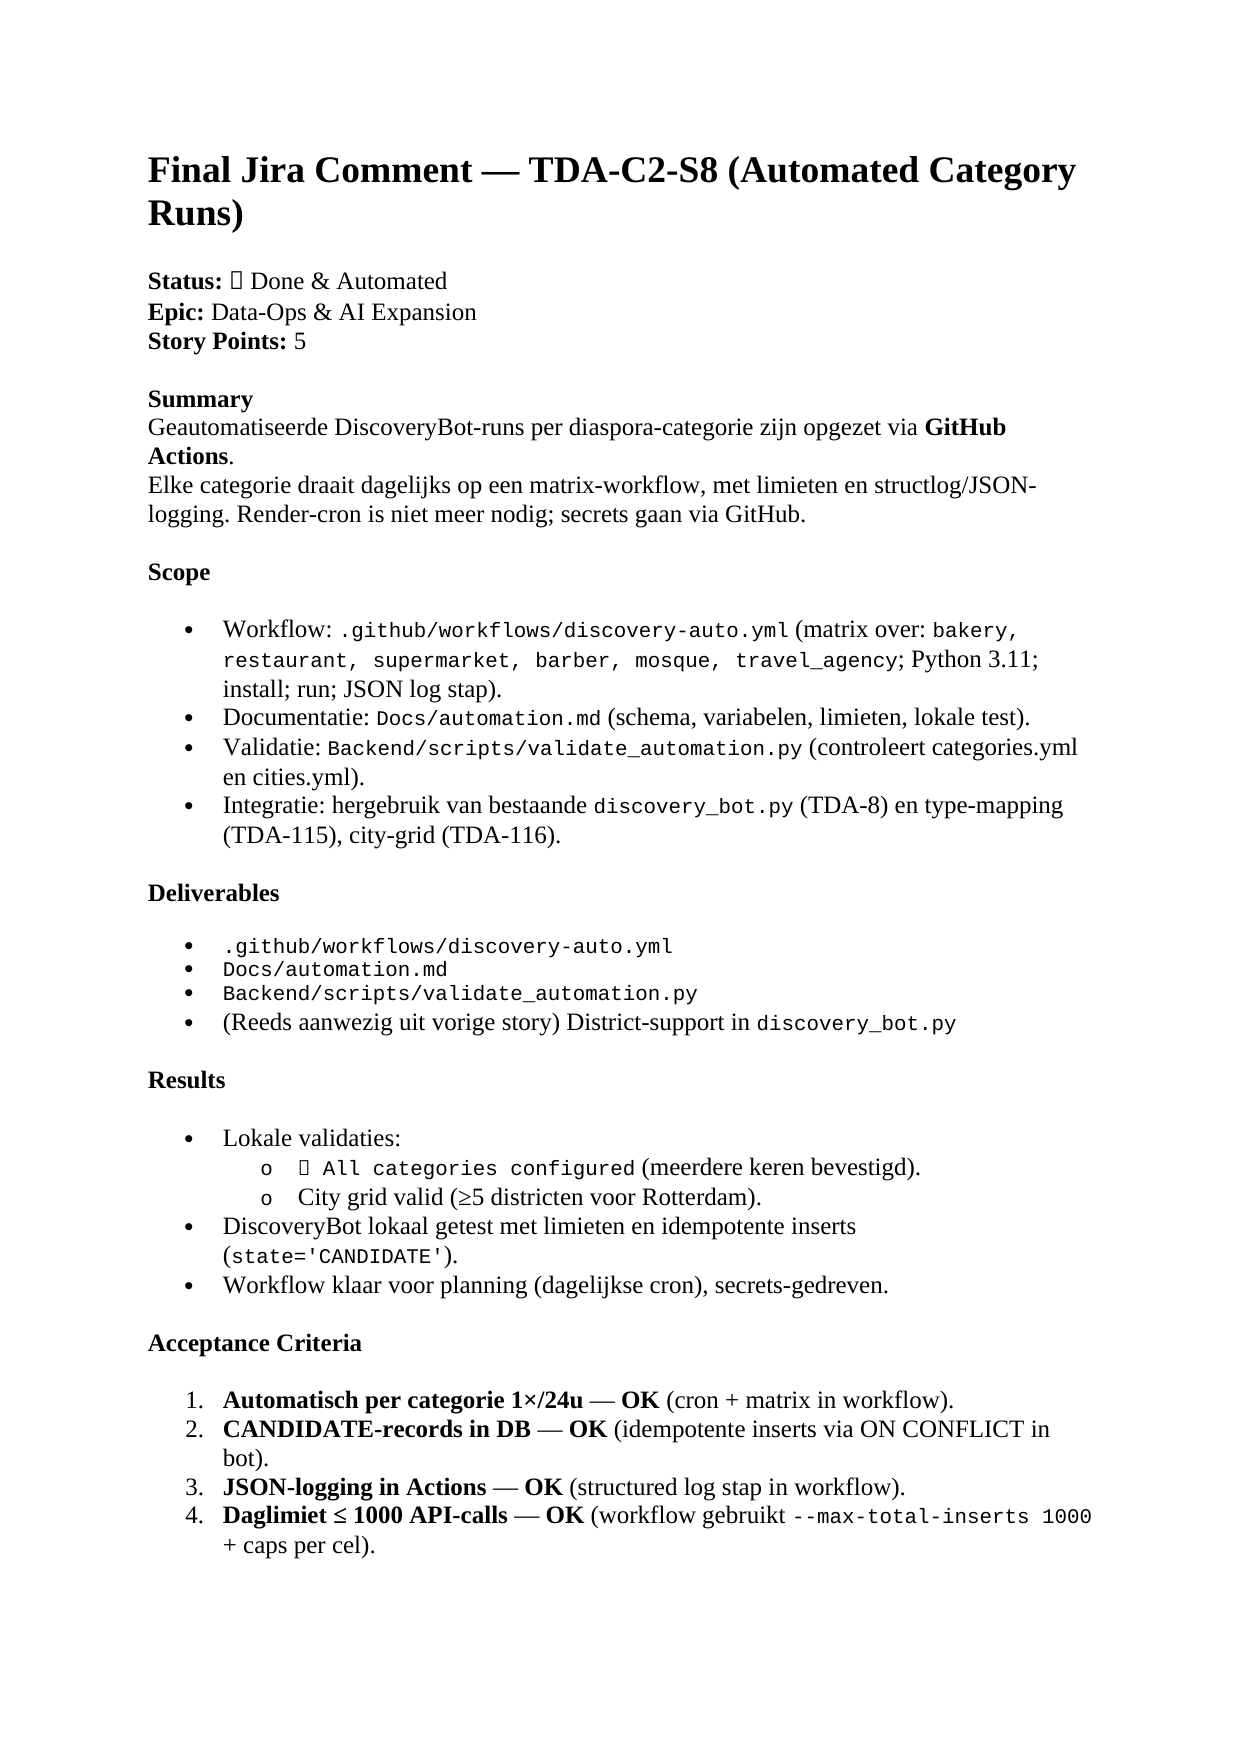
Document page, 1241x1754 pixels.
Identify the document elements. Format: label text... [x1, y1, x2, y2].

list ✅ All categories configured (meerdere keren bevestigd). [260, 1152, 1093, 1182]
text Scope [148, 557, 1093, 585]
text Summary Geautomatiseerde DiscoveryBot-runs per diaspora-categorie zijn opgezet via GitHub Actions. Elke categorie draait dagelijks op een matrix-workflow, met limieten en structlog/JSON-logging. Render-cron is niet meer nodig; secrets gaan via GitHub. [148, 384, 1093, 527]
list Documentatie: Docs/automation.md (schema, variabelen, limieten, lokale test). [185, 702, 1093, 732]
list Lokale validaties: [185, 1123, 1093, 1152]
list Automatisch per categorie 1×/24u — OK (cron + matrix in workflow). [185, 1386, 1093, 1414]
list Backend/scripts/validate_automation.py [185, 983, 1093, 1007]
list Workflow: .github/workflows/discovery-auto.yml (matrix over: bakery, restaurant, supermarket, barber, mosque, travel_agency; Python 3.11; install; run; JSON log stap). [185, 614, 1093, 702]
text Acceptance Criteria [148, 1328, 1093, 1356]
list JSON-logging in Actions — OK (structured log stap in workflow). [185, 1472, 1093, 1501]
list Daglimiet ≤ 1000 API-calls — OK (workflow gebruikt --max-total-inserts 1000 + caps per cel). [185, 1501, 1093, 1559]
text Deliverables [148, 878, 1093, 907]
text Results [148, 1066, 1093, 1094]
list .github/workflows/discovery-auto.yml [185, 936, 1093, 959]
text Status: ✅ Done & Automated Epic: Data-Ops & AI Expansion Story Points: 5 [148, 263, 1093, 354]
list Docs/automation.md [185, 959, 1093, 983]
list DiscoveryBot lokaal getest met limieten en idempotente inserts (state='CANDIDATE'). [185, 1211, 1093, 1270]
list Validatie: Backend/scripts/validate_automation.py (controleert categories.yml en cities.yml). [185, 732, 1093, 790]
list CANDIDATE-records in DB — OK (idempotente inserts via ON CONFLICT in bot). [185, 1414, 1093, 1472]
list (Reeds aanwezig uit vorige story) District-support in discovery_bot.py [185, 1007, 1093, 1036]
text Final Jira Comment — TDA-C2-S8 (Automated Category Runs) [148, 148, 1093, 234]
list Integratie: hergebruik van bestaande discovery_bot.py (TDA-8) en type-mapping (TDA-115), city-grid (TDA-116). [185, 790, 1093, 849]
list Workflow klaar voor planning (dagelijkse cron), secrets-gedreven. [185, 1270, 1093, 1298]
list City grid valid (≥5 districten voor Rotterdam). [260, 1182, 1093, 1211]
